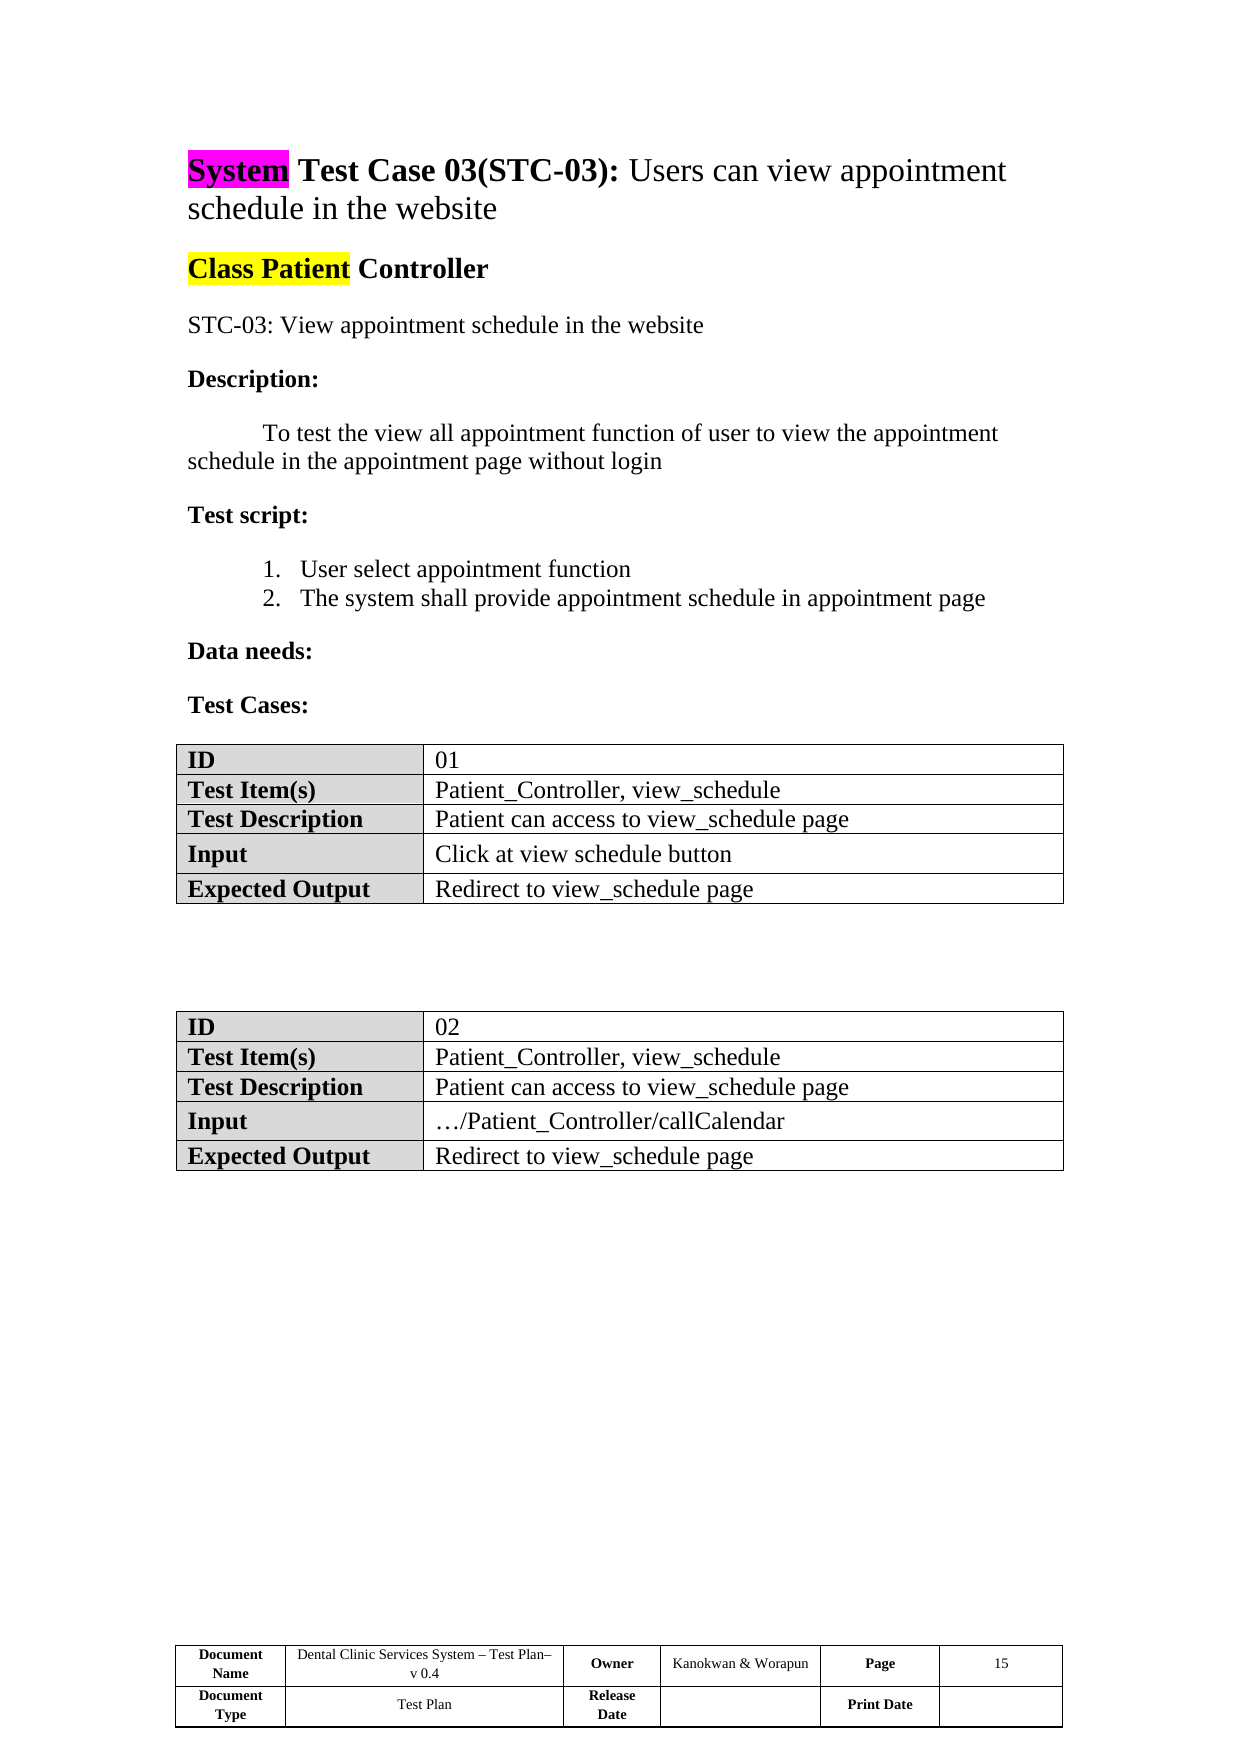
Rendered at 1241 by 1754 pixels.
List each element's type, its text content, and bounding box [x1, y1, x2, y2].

table_cell Test Item(s) [177, 1042, 423, 1071]
table_header 01 [424, 745, 1063, 774]
table_cell Test Item(s) [177, 775, 423, 803]
table_cell Test Description [177, 1072, 423, 1101]
text Data needs: [187, 636, 1053, 665]
table_cell Patient can access to view_schedule page [424, 805, 1063, 833]
table_cell Input [177, 834, 423, 873]
table_cell Redirect to view_schedule page [424, 874, 1063, 903]
table_cell Click at view schedule button [424, 834, 1063, 873]
table_cell Expected Output [177, 874, 423, 903]
table_cell …/Patient_Controller/callCalendar [424, 1102, 1063, 1140]
list User select appointment function [262, 554, 1053, 583]
table_header ID [177, 1012, 423, 1041]
text System Test Case 03(STC-03): Users can view appointment schedule in the website [187, 150, 1053, 227]
text STC-03: View appointment schedule in the website [187, 310, 1053, 339]
table_cell Redirect to view_schedule page [424, 1141, 1063, 1170]
table_cell Expected Output [177, 1141, 423, 1170]
text Test Cases: [187, 690, 1053, 719]
table_cell Patient_Controller, view_schedule [424, 1042, 1063, 1071]
table_header ID [177, 745, 423, 774]
table_cell Input [177, 1102, 423, 1140]
text Description: [187, 364, 1053, 393]
table_cell Patient can access to view_schedule page [424, 1072, 1063, 1101]
table_cell Patient_Controller, view_schedule [424, 775, 1063, 803]
text Class Patient Controller [350, 252, 1053, 285]
table_header 02 [424, 1012, 1063, 1041]
list The system shall provide appointment schedule in appointment page [262, 583, 1053, 611]
table_cell Test Description [177, 805, 423, 833]
text Test script: [187, 500, 1053, 529]
text To test the view all appointment function of user to view the appointment schedule in the appointment page without login [187, 418, 1053, 475]
